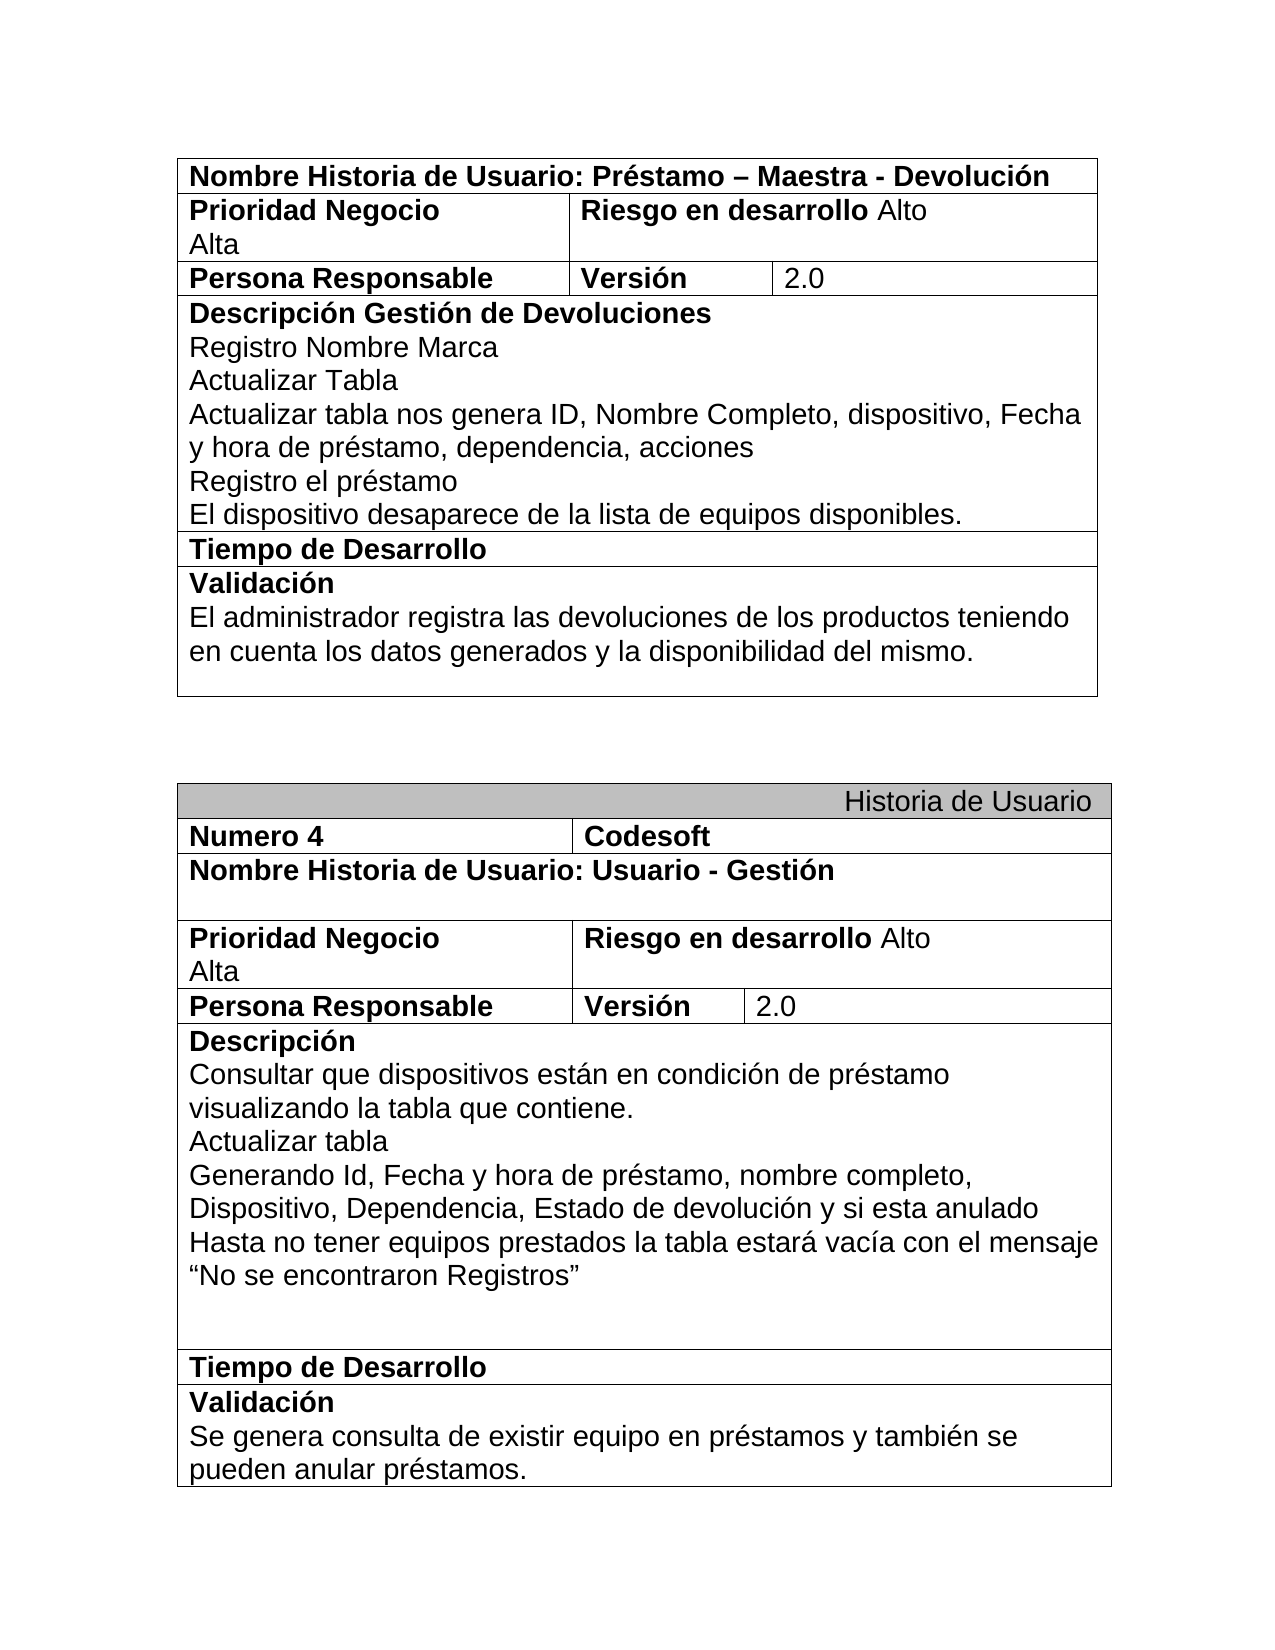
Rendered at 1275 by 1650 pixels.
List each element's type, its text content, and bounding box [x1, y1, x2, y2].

table_cell Descripción Gestión de Devoluciones Registro Nombre Marca Actualizar Tabla Actualizar tabla nos genera ID, Nombre Completo, dispositivo, Fecha y hora de préstamo, dependencia, acciones Registro el préstamo El dispositivo desaparece de la lista de equipos disponibles. [178, 296, 1097, 531]
table_cell Codesoft [573, 819, 1111, 852]
table_cell 2.0 [745, 989, 1111, 1022]
table_cell Nombre Historia de Usuario: Préstamo – Maestra - Devolución [178, 159, 1097, 192]
table_cell Validación Se genera consulta de existir equipo en préstamos y también se pueden anular préstamos. [178, 1385, 1111, 1486]
table_cell Persona Responsable [178, 262, 569, 295]
table_cell Riesgo en desarrollo Alto [573, 921, 1111, 988]
table_cell Prioridad Negocio Alta [178, 921, 572, 988]
table_cell Numero 4 [178, 819, 572, 852]
table_cell Versión [573, 989, 744, 1022]
table_cell Riesgo en desarrollo Alto [570, 194, 1097, 261]
table_header Historia de Usuario [178, 784, 1111, 818]
table_cell Validación El administrador registra las devoluciones de los productos teniendo en cuenta los datos generados y la disponibilidad del mismo. [178, 567, 1097, 696]
table_cell Nombre Historia de Usuario: Usuario - Gestión [178, 854, 1111, 920]
table_cell Descripción Consultar que dispositivos están en condición de préstamo visualizando la tabla que contiene. Actualizar tabla Generando Id, Fecha y hora de préstamo, nombre completo, Dispositivo, Dependencia, Estado de devolución y si esta anulado Hasta no tener equipos prestados la tabla estará vacía con el mensaje “No se encontraron Registros” [178, 1024, 1111, 1349]
table_cell Tiempo de Desarrollo [178, 532, 1097, 566]
table_cell Tiempo de Desarrollo [178, 1350, 1111, 1384]
table_cell Prioridad Negocio Alta [178, 194, 569, 261]
table_cell Versión [570, 262, 772, 295]
table_cell Persona Responsable [178, 989, 572, 1022]
table_cell 2.0 [773, 262, 1097, 295]
